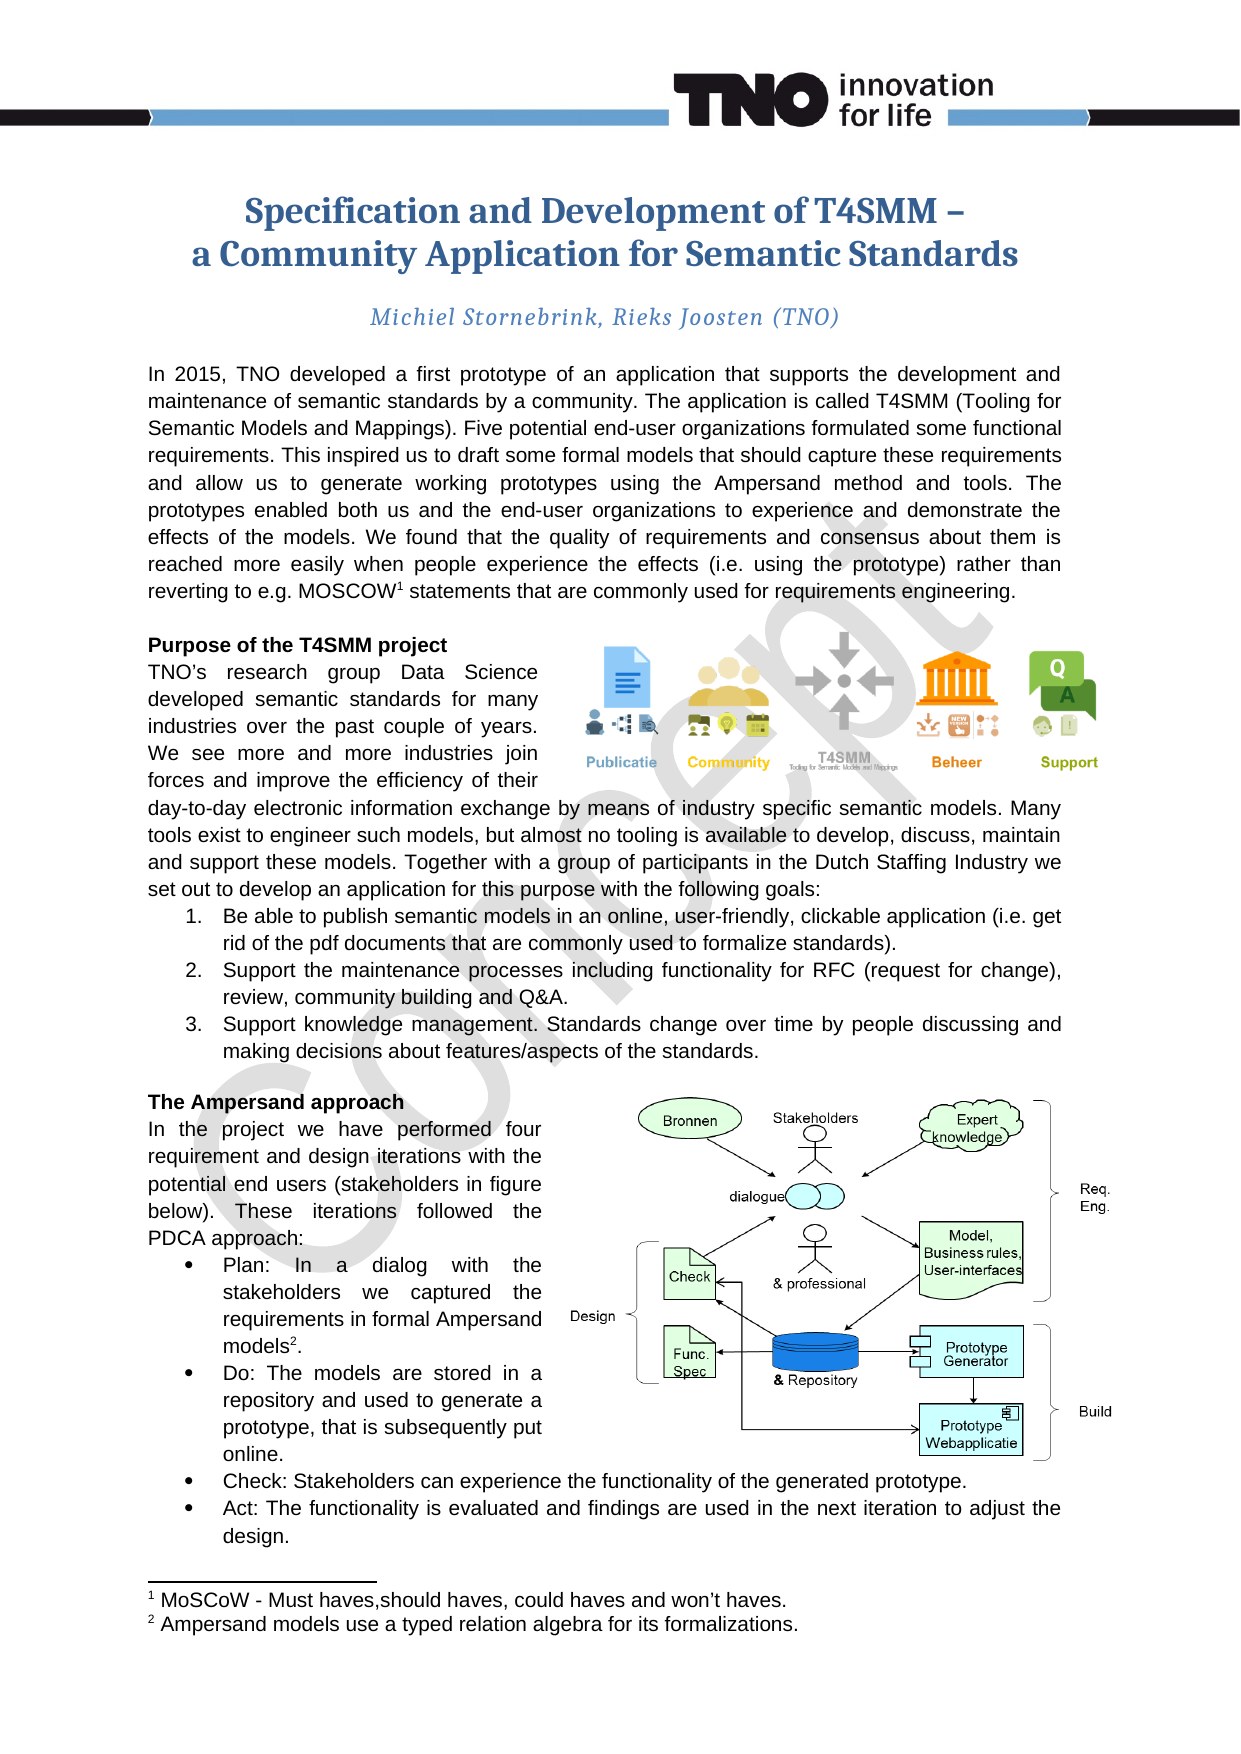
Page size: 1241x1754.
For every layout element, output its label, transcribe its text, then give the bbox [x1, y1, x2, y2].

picture [557, 627, 1133, 780]
list Be able to publish semantic models in an online, user-friendly, clickable application (i.e. get rid of the pdf documents that are commonly used to formalize standards). [185, 901, 1063, 955]
subtitle Michiel Stornebrink, Rieks Joosten (TNO) [148, 303, 1063, 332]
subtitle Specification and Development of T4SMM – a Community Application for Semantic Standards [148, 190, 1063, 276]
list Plan: In a dialog with the stakeholders we captured the requirements in formal Ampersand models. [185, 1249, 561, 1358]
picture [561, 1097, 1121, 1461]
list Act: The functionality is evaluated and findings are used in the next iteration to adjust the design. [185, 1493, 1063, 1547]
text TNO’s research group Data Science developed semantic standards for many industries over the past couple of years. We see more and more industries join forces and improve the efficiency of their day-to-day electronic information exchange by means of industry specific semantic models. Many tools exist to engineer such models, but almost no tooling is available to develop, discuss, maintain and support these models. Together with a group of participants in the Dutch Staffing Industry we set out to develop an application for this purpose with the following goals: [148, 657, 1063, 901]
text Purpose of the T4SMM project [148, 630, 557, 657]
list Do: The models are stored in a repository and used to generate a prototype, that is subsequently put online. [185, 1358, 1063, 1466]
text In the project we have performed four requirement and design iterations with the potential end users (stakeholders in figure below). These iterations followed the PDCA approach: [148, 1114, 561, 1249]
list Support the maintenance processes including functionality for RFC (request for change), review, community building and Q&A. [185, 955, 1063, 1009]
picture [0, 0, 1240, 177]
text The Ampersand approach [148, 1087, 1063, 1114]
list Support knowledge management. Standards change over time by people discussing and making decisions about features/aspects of the standards. [185, 1009, 1063, 1063]
text In 2015, TNO developed a first prototype of an application that supports the development and maintenance of semantic standards by a community. The application is called T4SMM (Tooling for Semantic Models and Mappings). Five potential end-user organizations formulated some functional requirements. This inspired us to draft some formal models that should capture these requirements and allow us to generate working prototypes using the Ampersand method and tools. The prototypes enabled both us and the end-user organizations to experience and demonstrate the effects of the models. We found that the quality of requirements and consensus about them is reached more easily when people experience the effects (i.e. using the prototype) rather than reverting to e.g. MOSCOW statements that are commonly used for requirements engineering. [148, 359, 1063, 603]
list Check: Stakeholders can experience the functionality of the generated prototype. [185, 1466, 1063, 1493]
